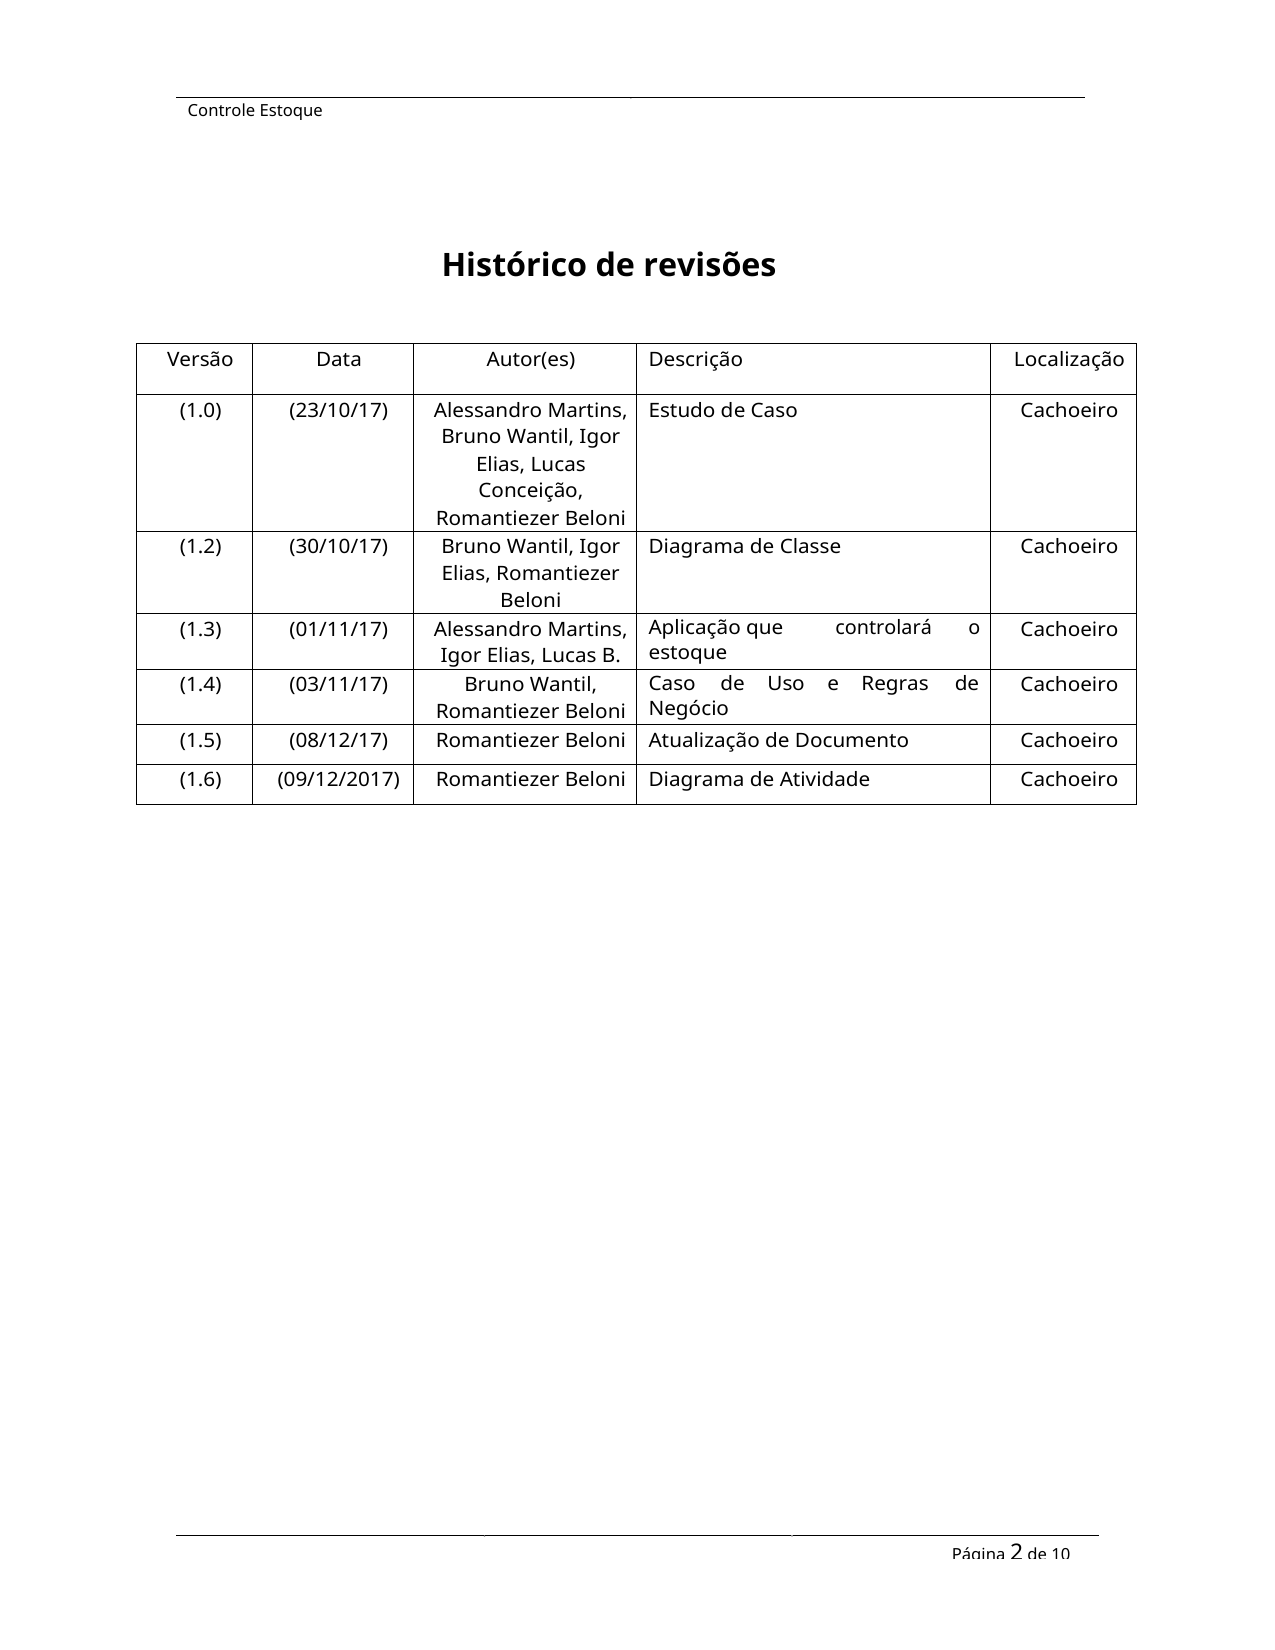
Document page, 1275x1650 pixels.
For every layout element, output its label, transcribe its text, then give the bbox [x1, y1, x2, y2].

table_cell Caso de Uso e Regras de Negócio [637, 670, 990, 724]
table_cell Aplicação que controlará o estoque [637, 614, 990, 669]
table_cell (1.2) [137, 532, 252, 613]
table_cell Romantiezer Beloni [414, 725, 636, 764]
table_cell Cachoeiro [991, 725, 1136, 764]
table_cell Bruno Wantil, Romantiezer Beloni [414, 670, 636, 724]
table_header Autor(es) [414, 344, 636, 394]
table_cell Diagrama de Atividade [637, 765, 990, 804]
table_cell Alessandro Martins, Bruno Wantil, Igor Elias, Lucas Conceição, Romantiezer Beloni [414, 395, 636, 531]
subtitle Histórico de revisões [441, 242, 1187, 286]
table_cell Bruno Wantil, Igor Elias, Romantiezer Beloni [414, 532, 636, 613]
table_cell Cachoeiro [991, 532, 1136, 613]
table_cell (1.6) [137, 765, 252, 804]
table_cell Cachoeiro [991, 765, 1136, 804]
table_cell Cachoeiro [991, 614, 1136, 669]
table_cell (23/10/17) [253, 395, 413, 531]
table_cell (01/11/17) [253, 614, 413, 669]
table_cell (08/12/17) [253, 725, 413, 764]
table_header Localização [991, 344, 1136, 394]
table_cell (1.4) [137, 670, 252, 724]
table_cell (30/10/17) [253, 532, 413, 613]
table_cell Romantiezer Beloni [414, 765, 636, 804]
table_header Data [253, 344, 413, 394]
table_cell (09/12/2017) [253, 765, 413, 804]
table_cell (03/11/17) [253, 670, 413, 724]
table_cell Cachoeiro [991, 670, 1136, 724]
table_header Versão [137, 344, 252, 394]
table_cell Estudo de Caso [637, 395, 990, 531]
table_cell (1.0) [137, 395, 252, 531]
table_cell Diagrama de Classe [637, 532, 990, 613]
table_cell (1.3) [137, 614, 252, 669]
table_cell Atualização de Documento [637, 725, 990, 764]
table_cell Alessandro Martins, Igor Elias, Lucas B. [414, 614, 636, 669]
table_cell Cachoeiro [991, 395, 1136, 531]
table_header Descrição [637, 344, 990, 394]
table_cell (1.5) [137, 725, 252, 764]
